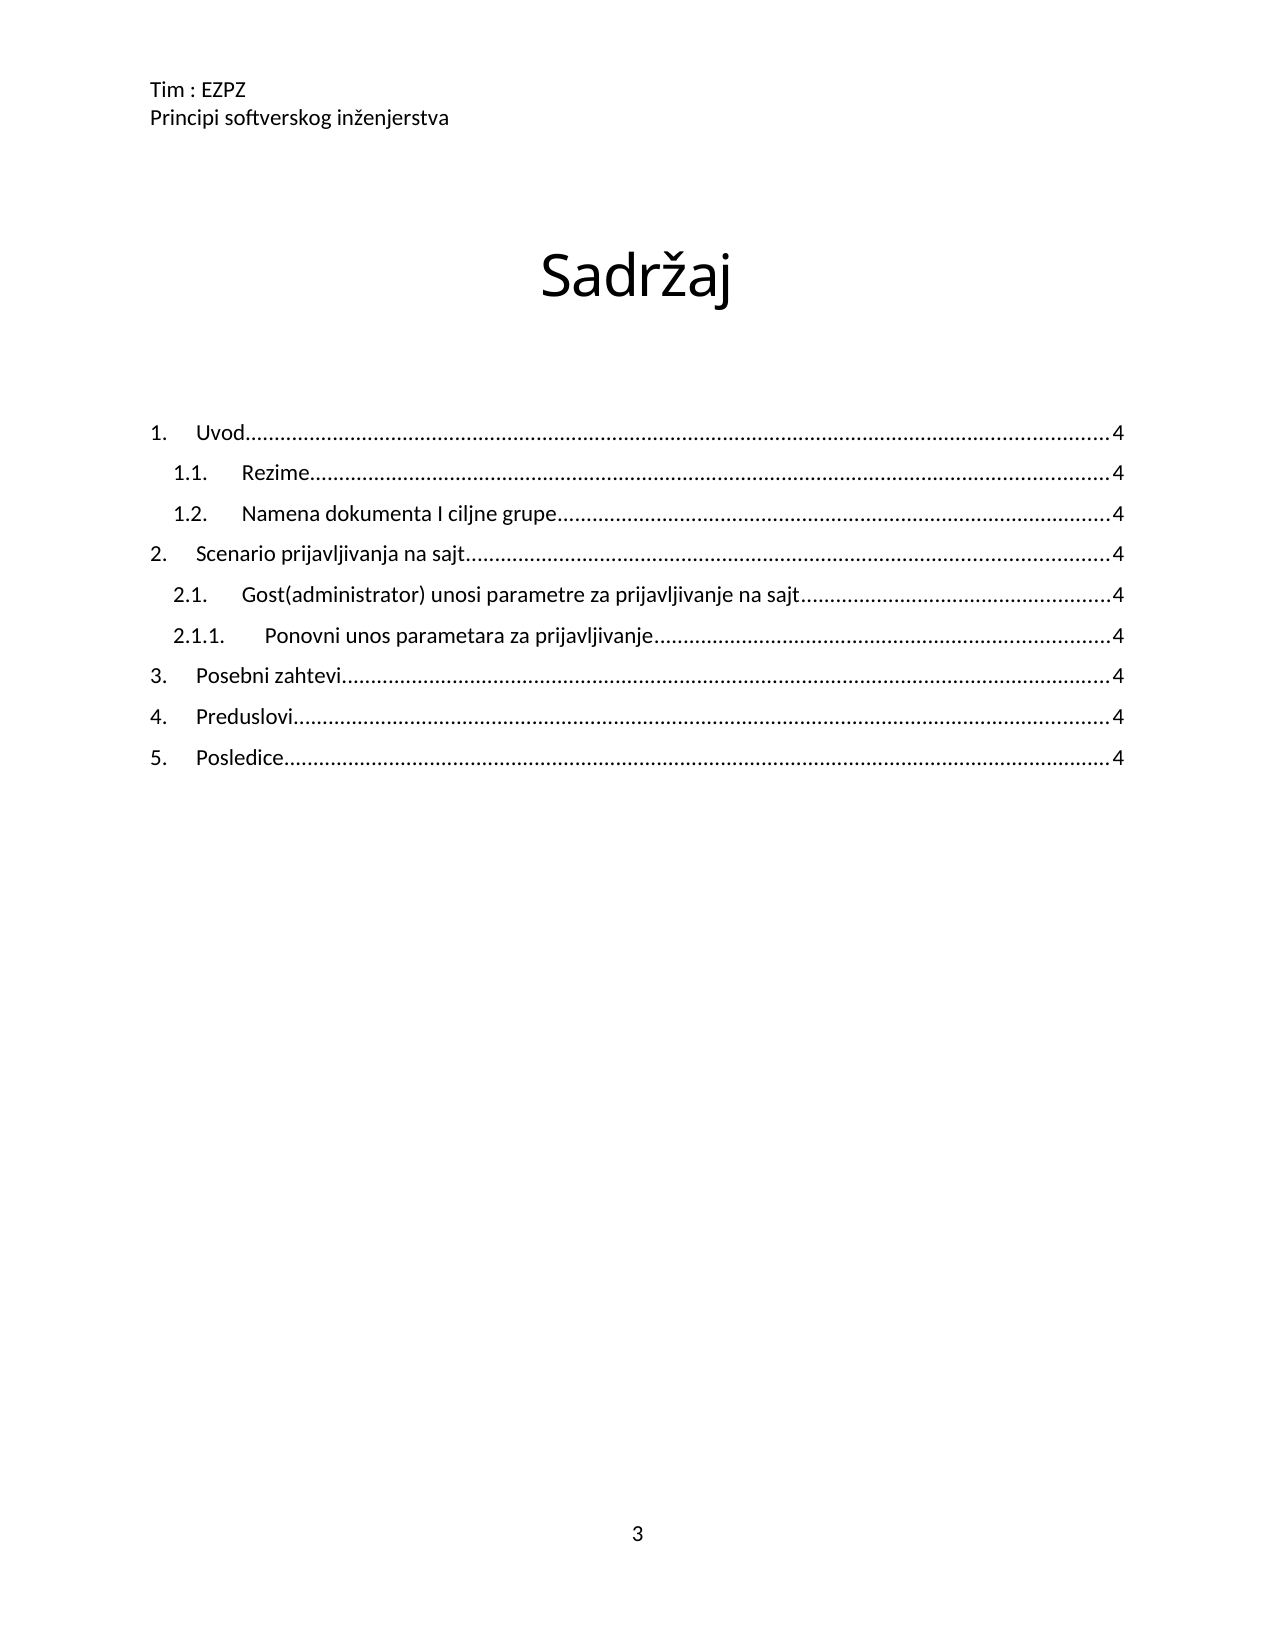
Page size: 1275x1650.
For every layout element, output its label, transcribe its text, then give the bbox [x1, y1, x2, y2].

title Sadržaj [150, 234, 1125, 313]
